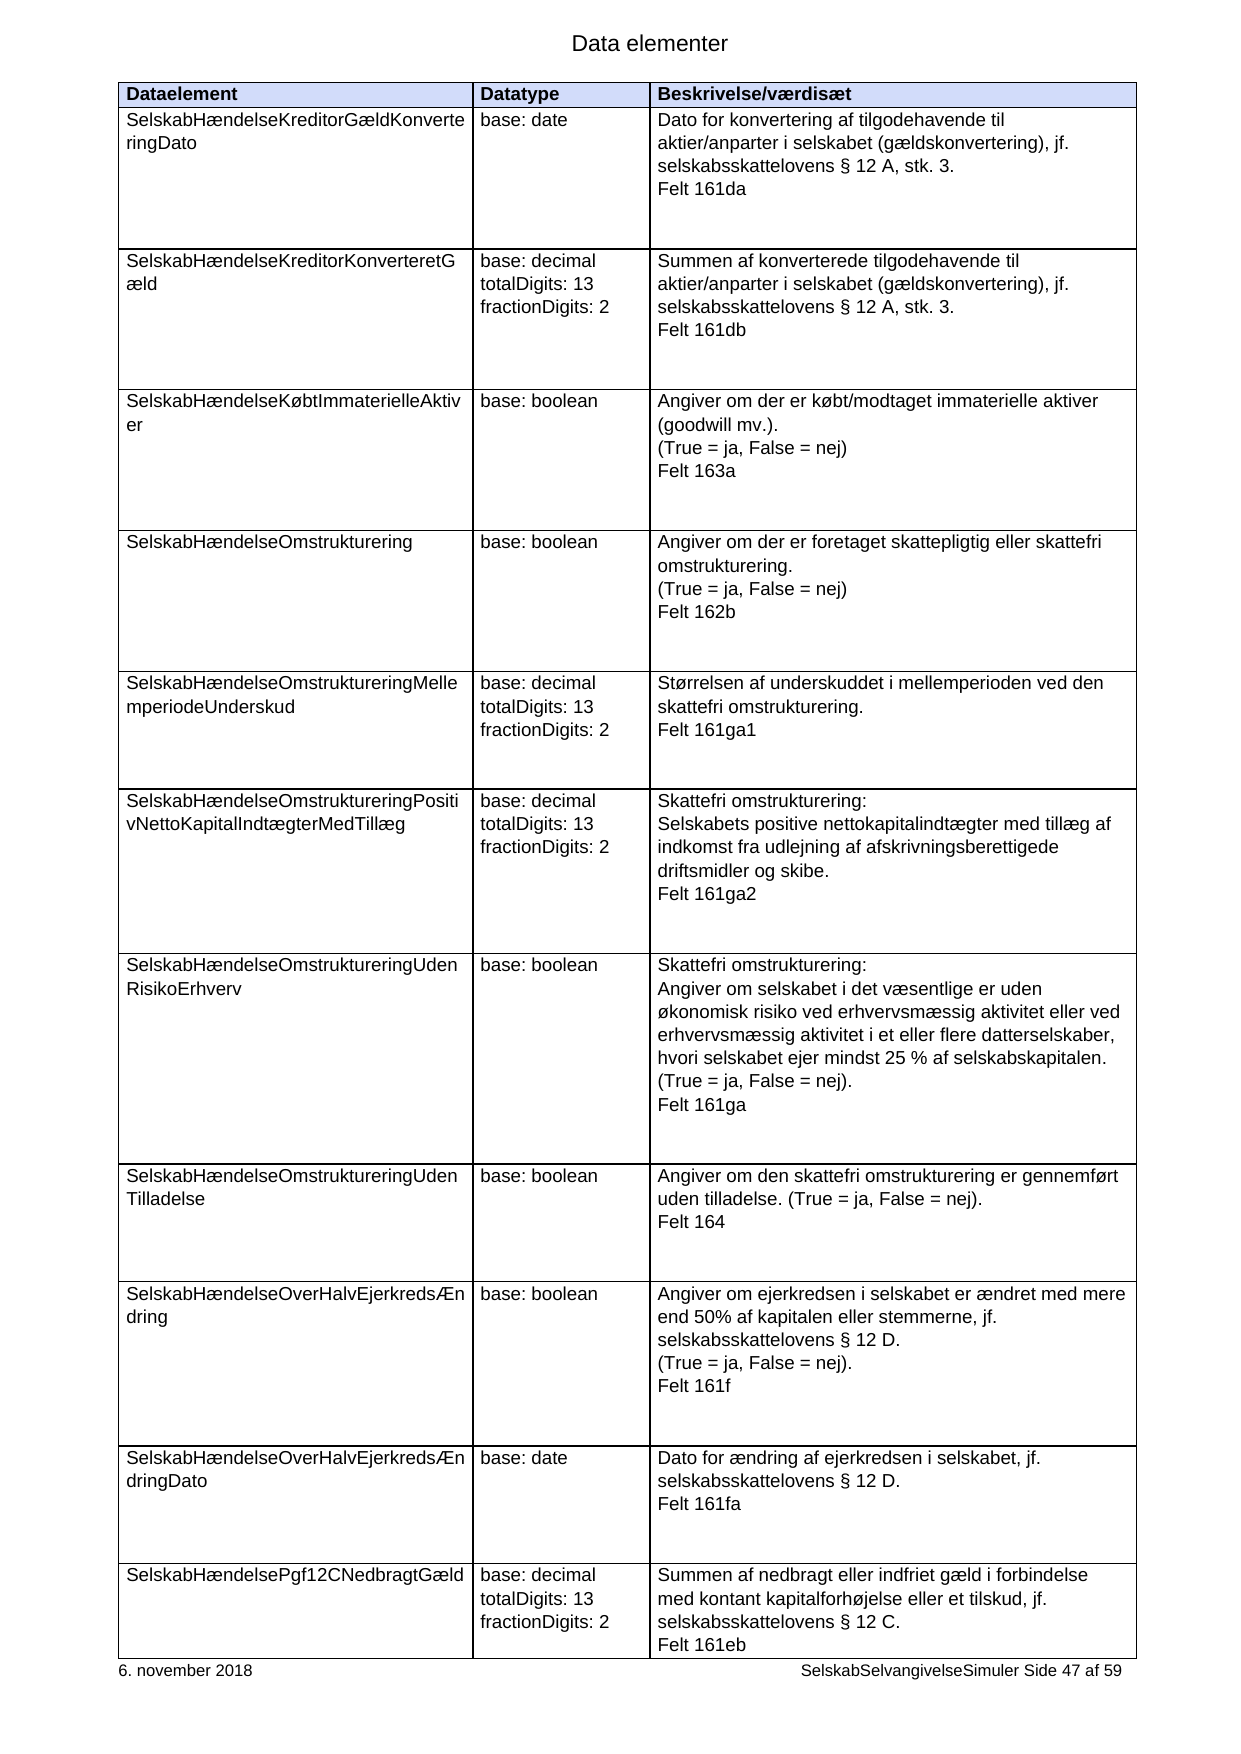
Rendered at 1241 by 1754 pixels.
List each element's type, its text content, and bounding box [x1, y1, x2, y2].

table_cell Angiver om den skattefri omstrukturering er gennemført uden tilladelse. (True = ja, False = nej). Felt 164 [651, 1165, 1136, 1281]
table_cell base: boolean [474, 1165, 649, 1281]
table_cell SelskabHændelseOmstruktureringMellemperiodeUnderskud [119, 672, 472, 788]
table_cell base: boolean [474, 954, 649, 1163]
table_cell SelskabHændelseOmstrukturering [119, 531, 472, 671]
table_cell base: boolean [474, 531, 649, 671]
table_cell base: decimal totalDigits: 13 fractionDigits: 2 [474, 672, 649, 788]
table_cell SelskabHændelseOmstruktureringPositivNettoKapitalIndtægterMedTillæg [119, 790, 472, 952]
table_cell SelskabHændelseKreditorGældKonverteringDato [119, 108, 472, 248]
table_cell base: date [474, 108, 649, 248]
table_cell Angiver om ejerkredsen i selskabet er ændret med mere end 50% af kapitalen eller stemmerne, jf. selskabsskattelovens § 12 D. (True = ja, False = nej). Felt 161f [651, 1282, 1136, 1445]
table_cell Angiver om der er foretaget skattepligtig eller skattefri omstrukturering. (True = ja, False = nej) Felt 162b [651, 531, 1136, 671]
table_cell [651, 1564, 1136, 1658]
table_cell SelskabHændelseOmstruktureringUdenRisikoErhverv [119, 954, 472, 1163]
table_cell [474, 1564, 649, 1658]
table_header Dataelement [119, 83, 472, 107]
table_cell base: boolean [474, 390, 649, 530]
table_cell Dato for ændring af ejerkredsen i selskabet, jf. selskabsskattelovens § 12 D. Felt 161fa [651, 1447, 1136, 1563]
table_cell base: boolean [474, 1282, 649, 1445]
table_cell Angiver om der er købt/modtaget immaterielle aktiver (goodwill mv.). (True = ja, False = nej) Felt 163a [651, 390, 1136, 530]
table_cell base: decimal totalDigits: 13 fractionDigits: 2 [474, 790, 649, 952]
table_cell Dato for konvertering af tilgodehavende til aktier/anparter i selskabet (gældskonvertering), jf. selskabsskattelovens § 12 A, stk. 3. Felt 161da [651, 108, 1136, 248]
table_cell Størrelsen af underskuddet i mellemperioden ved den skattefri omstrukturering. Felt 161ga1 [651, 672, 1136, 788]
table_cell SelskabHændelseOmstruktureringUdenTilladelse [119, 1165, 472, 1281]
table_cell Skattefri omstrukturering: Selskabets positive nettokapitalindtægter med tillæg af indkomst fra udlejning af afskrivningsberettigede driftsmidler og skibe. Felt 161ga2 [651, 790, 1136, 952]
table_cell SelskabHændelseKreditorKonverteretGæld [119, 250, 472, 389]
table_cell SelskabHændelseOverHalvEjerkredsÆndringDato [119, 1447, 472, 1563]
table_cell base: date [474, 1447, 649, 1563]
table_header Beskrivelse/værdisæt [651, 83, 1136, 107]
table_cell Summen af konverterede tilgodehavende til aktier/anparter i selskabet (gældskonvertering), jf. selskabsskattelovens § 12 A, stk. 3. Felt 161db [651, 250, 1136, 389]
table_header Datatype [474, 83, 649, 107]
table_cell Skattefri omstrukturering: Angiver om selskabet i det væsentlige er uden økonomisk risiko ved erhvervsmæssig aktivitet eller ved erhvervsmæssig aktivitet i et eller flere datterselskaber, hvori selskabet ejer mindst 25 % af selskabskapitalen. (True = ja, False = nej). Felt 161ga [651, 954, 1136, 1163]
table_cell SelskabHændelseOverHalvEjerkredsÆndring [119, 1282, 472, 1445]
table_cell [119, 1564, 472, 1658]
table_cell SelskabHændelseKøbtImmaterielleAktiver [119, 390, 472, 530]
table_cell base: decimal totalDigits: 13 fractionDigits: 2 [474, 250, 649, 389]
